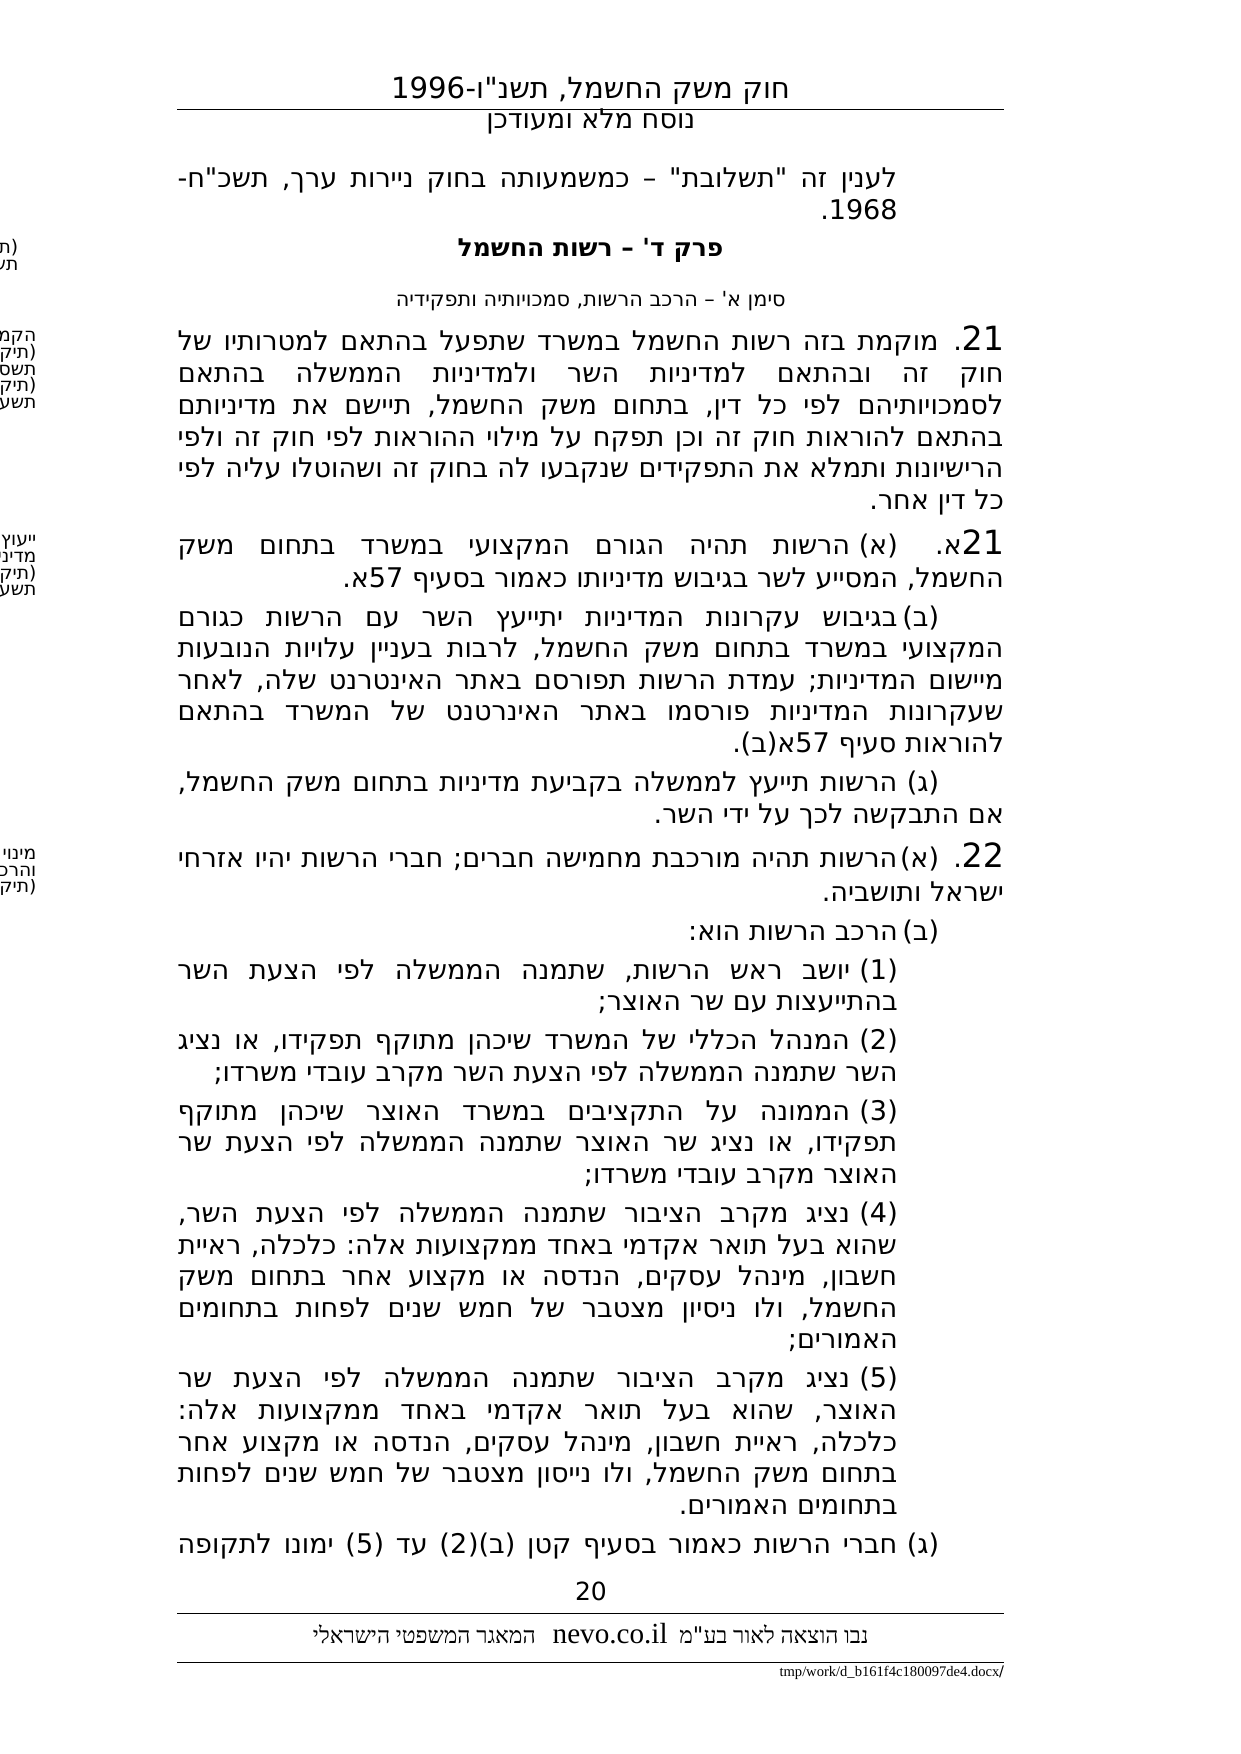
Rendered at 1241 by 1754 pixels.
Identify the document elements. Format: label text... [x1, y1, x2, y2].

text סימן א' – הרכב הרשות, סמכויותיה ותפקידיה [177, 287, 1004, 311]
text (ג) הרשות תייעץ לממשלה בקביעת מדיניות בתחום משק החשמל, אם התבקשה לכך על ידי השר. [177, 766, 1004, 829]
text (ב) בגיבוש עקרונות המדיניות יתייעץ השר עם הרשות כגורם המקצועי במשרד בתחום משק החשמל, לרבות בעניין עלויות הנובעות מיישום המדיניות; עמדת הרשות תפורסם באתר האינטרנט שלה, לאחר שעקרונות המדיניות פורסמו באתר האינרטנט של המשרד בהתאם להוראות סעיף 57א(ב). [177, 601, 1004, 759]
text לענין זה "תשלובת" – כמשמעותה בחוק ניירות ערך, תשכ"ח-1968. [177, 162, 898, 226]
text 21. מוקמת בזה רשות החשמל במשרד שתפעל בהתאם למטרותיו של חוק זה ובהתאם למדיניות השר ולמדיניות הממשלה בהתאם לסמכויותיהם לפי כל דין, בתחום משק החשמל, תיישם את מדיניותם בהתאם להוראות חוק זה וכן תפקח על מילוי ההוראות לפי חוק זה ולפי הרישיונות ותמלא את התפקידים שנקבעו לה בחוק זה ושהוטלו עליה לפי כל דין אחר. [177, 319, 1004, 516]
text (2) המנהל הכללי של המשרד שיכהן מתוקף תפקידו, או נציג השר שתמנה הממשלה לפי הצעת השר מקרב עובדי משרדו; [177, 1024, 898, 1088]
text 22. (א) הרשות תהיה מורכבת מחמישה חברים; חברי הרשות יהיו אזרחי ישראל ותושביה. [177, 837, 1004, 907]
text (5) נציג מקרב הציבור שתמנה הממשלה לפי הצעת שר האוצר, שהוא בעל תואר אקדמי באחד ממקצועות אלה: כלכלה, ראיית חשבון, מינהל עסקים, הנדסה או מקצוע אחר בתחום משק החשמל, ולו נייסון מצטבר של חמש שנים לפחות בתחומים האמורים. [177, 1363, 898, 1521]
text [177, 1528, 1004, 1559]
text (1) יושב ראש הרשות, שתמנה הממשלה לפי הצעת השר בהתייעצות עם שר האוצר; [177, 954, 898, 1017]
text (4) נציג מקרב הציבור שתמנה הממשלה לפי הצעת השר, שהוא בעל תואר אקדמי באחד ממקצועות אלה: כלכלה, ראיית חשבון, מינהל עסקים, הנדסה או מקצוע אחר בתחום משק החשמל, ולו ניסיון מצטבר של חמש שנים לפחות בתחומים האמורים; [177, 1197, 898, 1355]
text פרק ד' – רשות החשמל [177, 233, 1004, 262]
text 21א. (א) הרשות תהיה הגורם המקצועי במשרד בתחום משק החשמל, המסייע לשר בגיבוש מדיניותו כאמור בסעיף 57א. [177, 523, 1004, 593]
text (3) הממונה על התקציבים במשרד האוצר שיכהן מתוקף תפקידו, או נציג שר האוצר שתמנה הממשלה לפי הצעת שר האוצר מקרב עובדי משרדו; [177, 1095, 898, 1190]
text (ב) הרכב הרשות הוא: [177, 915, 1004, 946]
